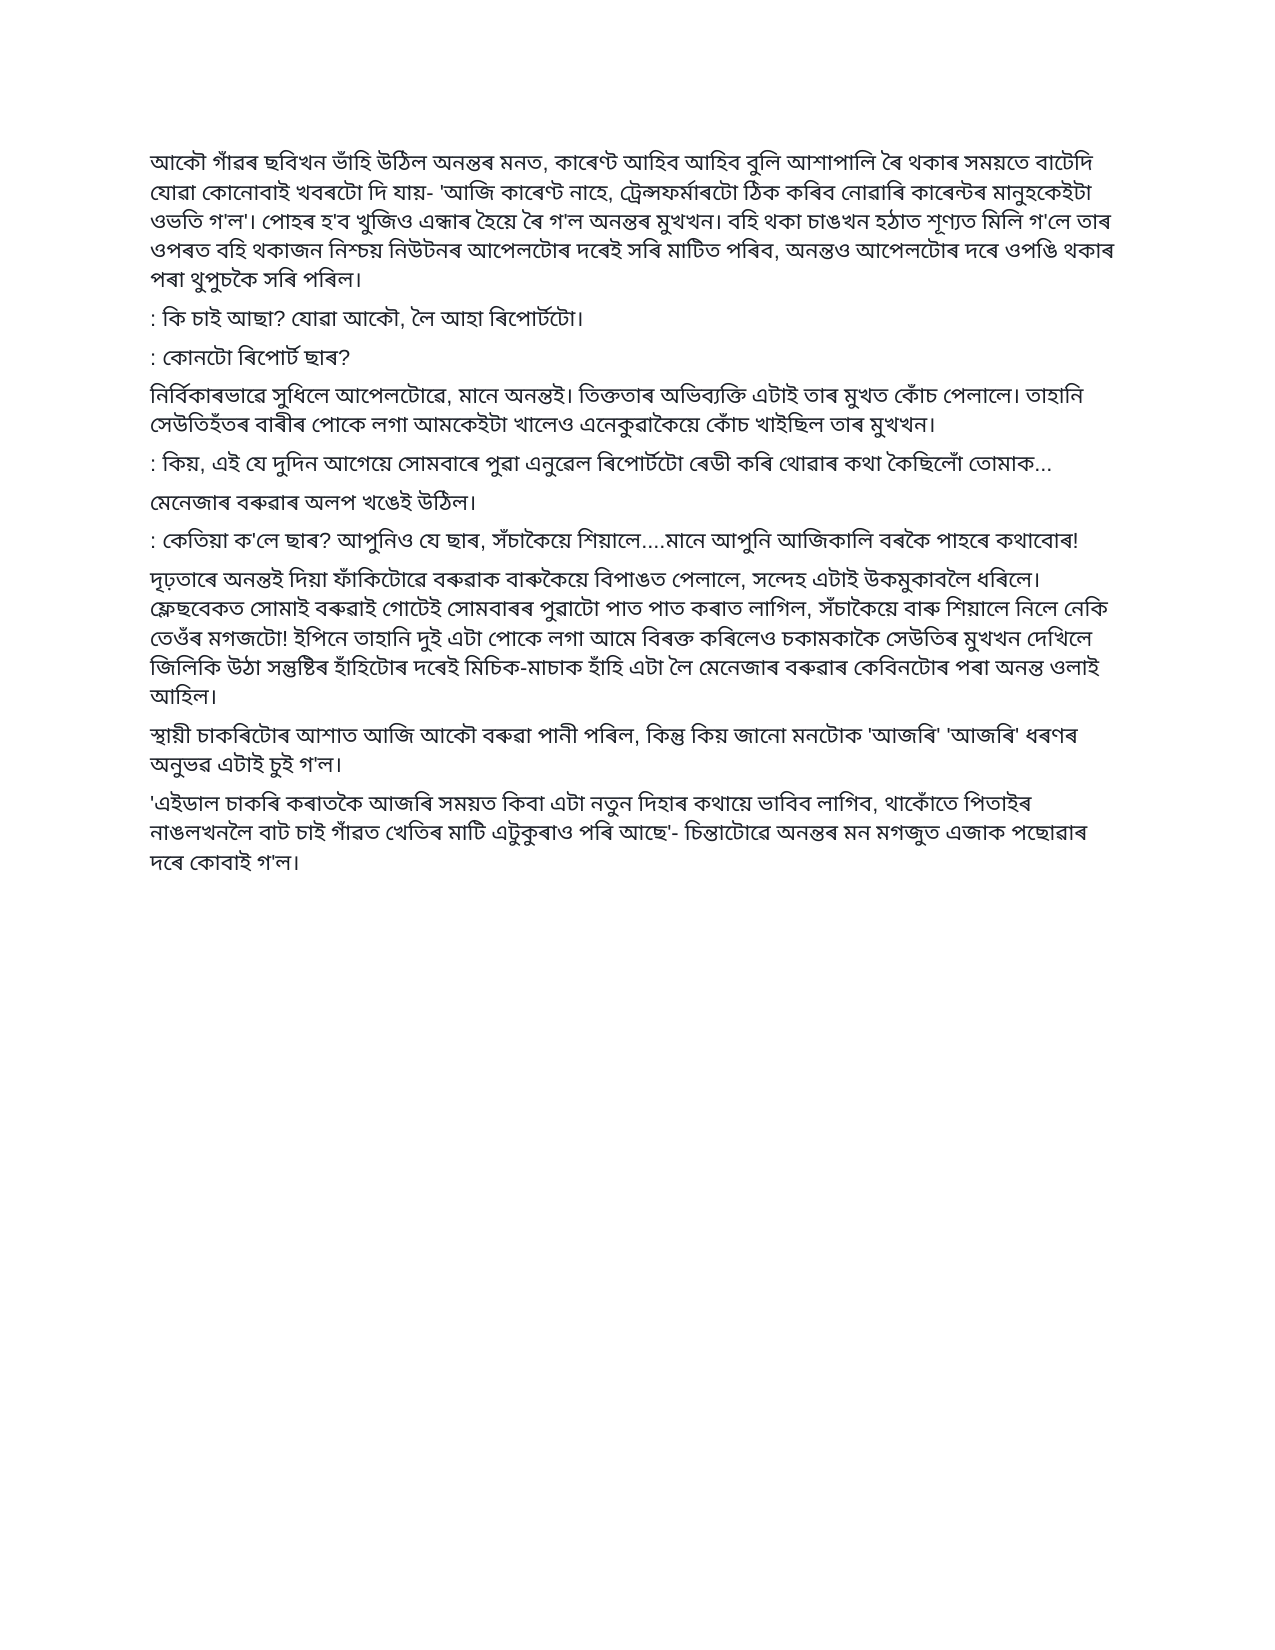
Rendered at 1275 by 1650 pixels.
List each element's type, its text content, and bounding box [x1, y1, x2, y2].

text : কোনটো ৰিপোৰ্ট ছাৰ? [150, 344, 1125, 374]
text : কিয়, এই যে দুদিন আগেয়ে সোমবাৰে পুৱা এনুৱেল ৰিপোৰ্টটো ৰেডী কৰি থোৱাৰ কথা কৈছিলোঁ তোমাক... [150, 451, 1125, 480]
text 'এইডাল চাকৰি কৰাতকৈ আজৰি সময়ত কিবা এটা নতুন দিহাৰ কথায়ে ভাবিব লাগিব, থাকোঁতে পিতাইৰ নাঙলখনলৈ বাট চাই গাঁৱত খেতিৰ মাটি এটুকুৰাও পৰি আছে'- চিন্তাটোৱে অনন্তৰ মন মগজুত এজাক পছোৱাৰ দৰে কোবাই গ'ল। [150, 791, 1125, 879]
text আকৌ গাঁৱৰ ছবিখন ভাঁহি উঠিল অনন্তৰ মনত, কাৰেণ্ট আহিব আহিব বুলি আশাপালি ৰৈ থকাৰ সময়তে বাটেদি যোৱা কোনোবাই খবৰটো দি যায়- 'আজি কাৰেণ্ট নাহে, ট্ৰেন্সফৰ্মাৰটো ঠিক কৰিব নোৱাৰি কাৰেন্টৰ মানুহকেইটা ওভতি গ'ল'। পোহৰ হ'ব খুজিও এন্ধাৰ হৈয়ে ৰৈ গ'ল অনন্তৰ মুখখন। বহি থকা চাঙখন হঠাত শূণ্যত মিলি গ'লে তাৰ ওপৰত বহি থকাজন নিশ্চয় নিউটনৰ আপেলটোৰ দৰেই সৰি মাটিত পৰিব, অনন্তও আপেলটোৰ দৰে ওপঙি থকাৰ পৰা থুপুচকৈ সৰি পৰিল। [150, 150, 1125, 296]
text মেনেজাৰ বৰুৱাৰ অলপ খঙেই উঠিল। [150, 490, 1125, 519]
text : কি চাই আছা? যোৱা আকৌ, লৈ আহা ৰিপোৰ্টটো। [150, 306, 1125, 335]
text নিৰ্বিকাৰভাৱে সুধিলে আপেলটোৱে, মানে অনন্তই। তিক্ততাৰ অভিব্যক্তি এটাই তাৰ মুখত কোঁচ পেলালে। তাহানি সেউতিহঁতৰ বাৰীৰ পোকে লগা আমকেইটা খালেও এনেকুৱাকৈয়ে কোঁচ খাইছিল তাৰ মুখখন। [150, 383, 1125, 442]
text : কেতিয়া ক'লে ছাৰ? আপুনিও যে ছাৰ, সঁচাকৈয়ে শিয়ালে....মানে আপুনি আজিকালি বৰকৈ পাহৰে কথাবোৰ! [150, 528, 1125, 557]
text স্থায়ী চাকৰিটোৰ আশাত আজি আকৌ বৰুৱা পানী পৰিল, কিন্তু কিয় জানো মনটোক 'আজৰি' 'আজৰি' ধৰণৰ অনুভৱ এটাই চুই গ'ল। [150, 723, 1125, 781]
text দৃঢ়তাৰে অনন্তই দিয়া ফাঁকিটোৱে বৰুৱাক বাৰুকৈয়ে বিপাঙত পেলালে, সন্দেহ এটাই উকমুকাবলৈ ধৰিলে। ফ্লেছবেকত সোমাই বৰুৱাই গোটেই সোমবাৰৰ পুৱাটো পাত পাত কৰাত লাগিল, সঁচাকৈয়ে বাৰু শিয়ালে নিলে নেকি তেওঁৰ মগজটো! ইপিনে তাহানি দুই এটা পোকে লগা আমে বিৰক্ত কৰিলেও চকামকাকৈ সেউতিৰ মুখখন দেখিলে জিলিকি উঠা সন্তুষ্টিৰ হাঁহিটোৰ দৰেই মিচিক-মাচাক হাঁহি এটা লৈ মেনেজাৰ বৰুৱাৰ কেবিনটোৰ পৰা অনন্ত ওলাই আহিল। [150, 567, 1125, 713]
